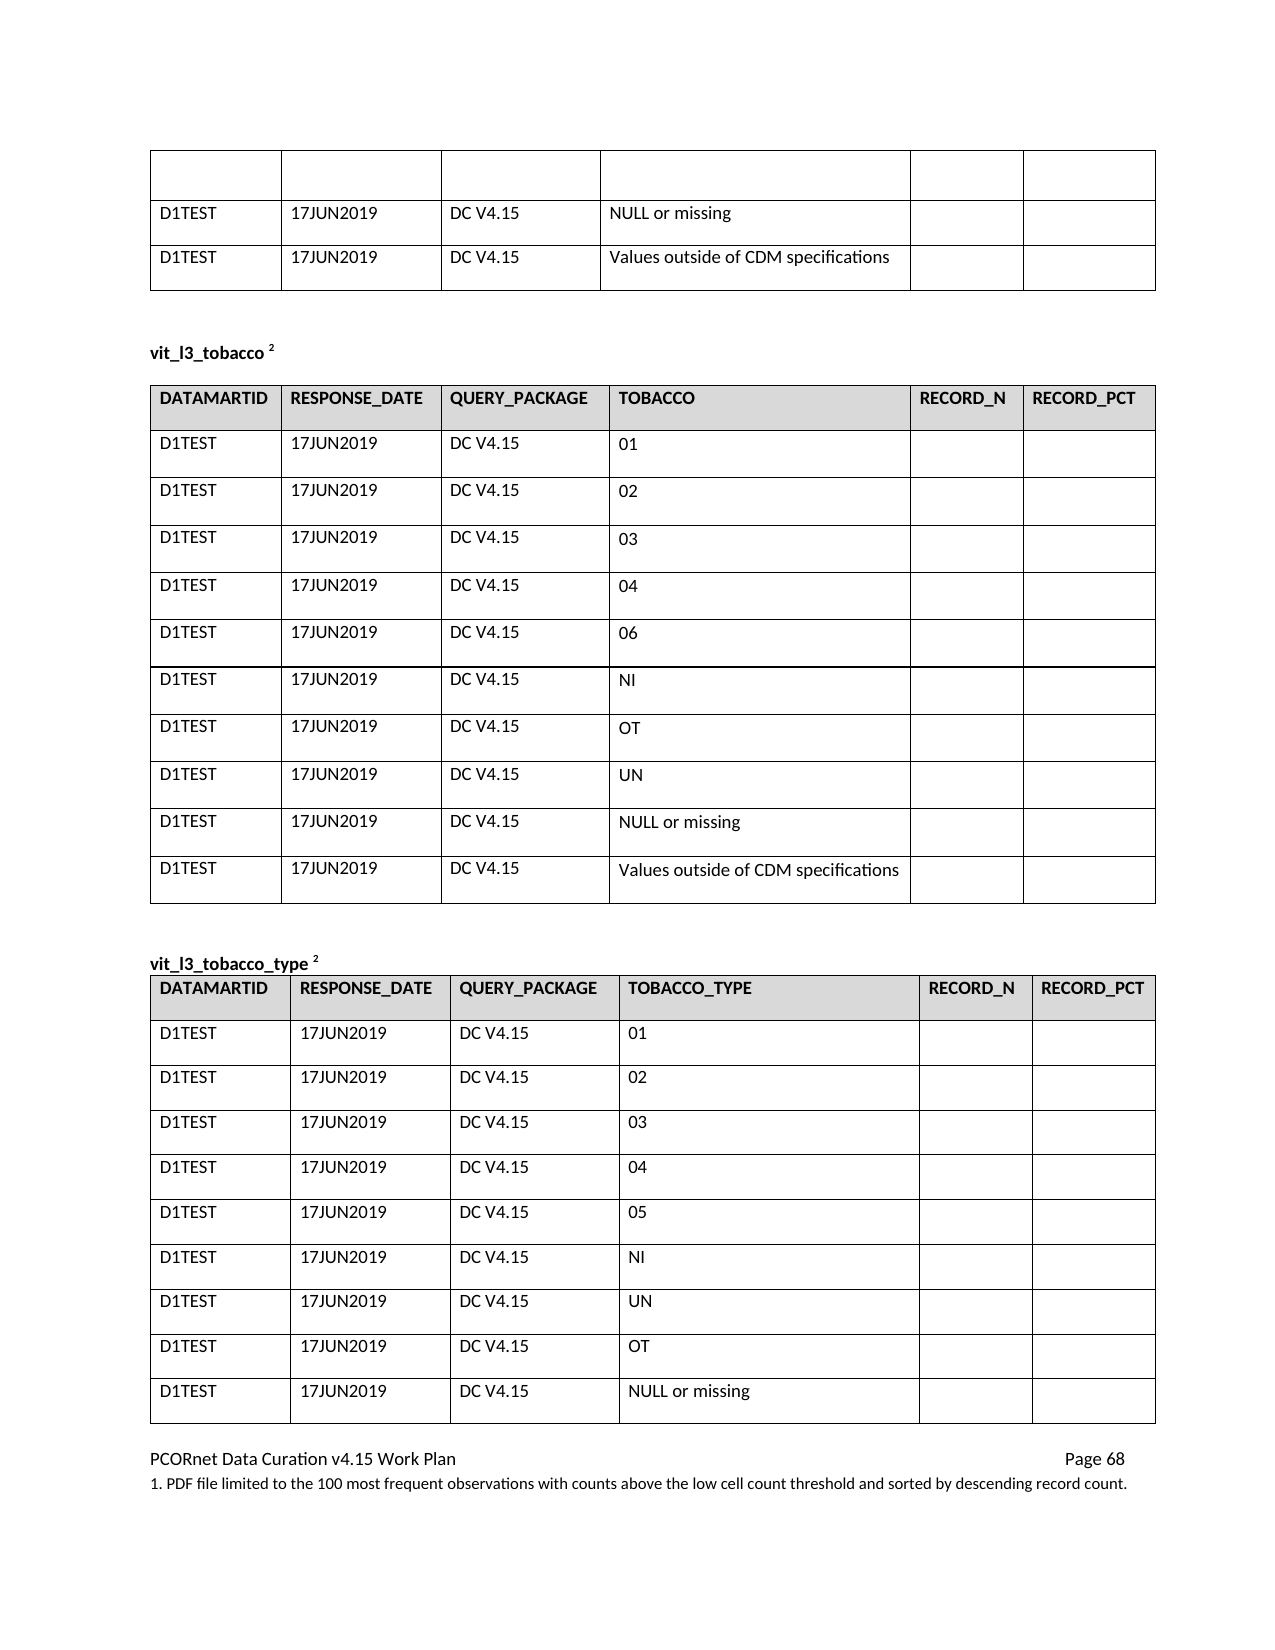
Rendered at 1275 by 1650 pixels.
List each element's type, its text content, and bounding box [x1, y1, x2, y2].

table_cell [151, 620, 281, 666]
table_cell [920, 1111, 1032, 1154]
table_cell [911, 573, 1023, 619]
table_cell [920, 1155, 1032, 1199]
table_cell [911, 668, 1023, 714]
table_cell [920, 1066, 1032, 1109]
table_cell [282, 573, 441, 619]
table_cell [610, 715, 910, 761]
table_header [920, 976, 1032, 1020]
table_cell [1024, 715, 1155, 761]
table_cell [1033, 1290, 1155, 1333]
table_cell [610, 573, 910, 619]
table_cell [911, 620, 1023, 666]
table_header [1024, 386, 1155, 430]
text vit_l3_tobacco_type 2 [150, 952, 1155, 975]
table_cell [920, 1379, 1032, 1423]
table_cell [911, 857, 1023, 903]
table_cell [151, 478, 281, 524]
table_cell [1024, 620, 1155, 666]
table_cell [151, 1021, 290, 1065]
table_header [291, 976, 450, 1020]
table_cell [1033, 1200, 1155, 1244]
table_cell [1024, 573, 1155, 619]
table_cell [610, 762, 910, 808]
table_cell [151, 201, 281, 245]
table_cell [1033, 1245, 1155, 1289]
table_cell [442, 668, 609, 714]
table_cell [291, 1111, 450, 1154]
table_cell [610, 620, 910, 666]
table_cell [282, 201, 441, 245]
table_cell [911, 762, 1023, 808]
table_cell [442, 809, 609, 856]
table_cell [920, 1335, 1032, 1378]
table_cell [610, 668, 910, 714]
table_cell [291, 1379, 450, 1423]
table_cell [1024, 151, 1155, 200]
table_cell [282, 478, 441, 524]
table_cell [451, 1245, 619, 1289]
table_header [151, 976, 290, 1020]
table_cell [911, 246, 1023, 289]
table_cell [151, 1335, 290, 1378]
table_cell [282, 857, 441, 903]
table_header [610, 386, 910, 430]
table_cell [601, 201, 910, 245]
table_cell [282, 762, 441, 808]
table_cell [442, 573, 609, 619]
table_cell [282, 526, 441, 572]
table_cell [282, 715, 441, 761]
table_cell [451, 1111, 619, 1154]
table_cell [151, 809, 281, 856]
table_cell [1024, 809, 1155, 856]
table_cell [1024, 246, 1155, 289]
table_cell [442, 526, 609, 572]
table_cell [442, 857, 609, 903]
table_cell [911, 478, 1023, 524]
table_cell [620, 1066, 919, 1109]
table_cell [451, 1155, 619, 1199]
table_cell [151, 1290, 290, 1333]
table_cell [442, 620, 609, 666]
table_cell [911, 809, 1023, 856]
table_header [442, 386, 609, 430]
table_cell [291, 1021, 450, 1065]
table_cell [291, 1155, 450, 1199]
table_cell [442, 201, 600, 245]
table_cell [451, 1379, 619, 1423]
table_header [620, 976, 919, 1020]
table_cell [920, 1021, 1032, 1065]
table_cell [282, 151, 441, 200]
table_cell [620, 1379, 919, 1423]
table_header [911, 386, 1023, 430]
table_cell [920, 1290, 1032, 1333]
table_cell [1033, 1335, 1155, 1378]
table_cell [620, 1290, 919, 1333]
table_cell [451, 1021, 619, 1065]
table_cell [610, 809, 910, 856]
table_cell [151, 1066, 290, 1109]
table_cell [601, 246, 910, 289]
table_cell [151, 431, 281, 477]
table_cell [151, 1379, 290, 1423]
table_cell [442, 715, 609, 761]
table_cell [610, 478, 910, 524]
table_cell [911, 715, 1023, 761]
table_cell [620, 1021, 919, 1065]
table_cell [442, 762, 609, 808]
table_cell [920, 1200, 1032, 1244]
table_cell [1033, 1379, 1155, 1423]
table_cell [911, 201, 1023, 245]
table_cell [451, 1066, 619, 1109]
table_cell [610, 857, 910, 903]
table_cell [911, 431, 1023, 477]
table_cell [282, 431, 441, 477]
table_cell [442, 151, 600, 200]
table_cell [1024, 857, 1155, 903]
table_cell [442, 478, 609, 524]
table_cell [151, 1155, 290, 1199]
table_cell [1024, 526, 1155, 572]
text vit_l3_tobacco 2 [150, 341, 1155, 364]
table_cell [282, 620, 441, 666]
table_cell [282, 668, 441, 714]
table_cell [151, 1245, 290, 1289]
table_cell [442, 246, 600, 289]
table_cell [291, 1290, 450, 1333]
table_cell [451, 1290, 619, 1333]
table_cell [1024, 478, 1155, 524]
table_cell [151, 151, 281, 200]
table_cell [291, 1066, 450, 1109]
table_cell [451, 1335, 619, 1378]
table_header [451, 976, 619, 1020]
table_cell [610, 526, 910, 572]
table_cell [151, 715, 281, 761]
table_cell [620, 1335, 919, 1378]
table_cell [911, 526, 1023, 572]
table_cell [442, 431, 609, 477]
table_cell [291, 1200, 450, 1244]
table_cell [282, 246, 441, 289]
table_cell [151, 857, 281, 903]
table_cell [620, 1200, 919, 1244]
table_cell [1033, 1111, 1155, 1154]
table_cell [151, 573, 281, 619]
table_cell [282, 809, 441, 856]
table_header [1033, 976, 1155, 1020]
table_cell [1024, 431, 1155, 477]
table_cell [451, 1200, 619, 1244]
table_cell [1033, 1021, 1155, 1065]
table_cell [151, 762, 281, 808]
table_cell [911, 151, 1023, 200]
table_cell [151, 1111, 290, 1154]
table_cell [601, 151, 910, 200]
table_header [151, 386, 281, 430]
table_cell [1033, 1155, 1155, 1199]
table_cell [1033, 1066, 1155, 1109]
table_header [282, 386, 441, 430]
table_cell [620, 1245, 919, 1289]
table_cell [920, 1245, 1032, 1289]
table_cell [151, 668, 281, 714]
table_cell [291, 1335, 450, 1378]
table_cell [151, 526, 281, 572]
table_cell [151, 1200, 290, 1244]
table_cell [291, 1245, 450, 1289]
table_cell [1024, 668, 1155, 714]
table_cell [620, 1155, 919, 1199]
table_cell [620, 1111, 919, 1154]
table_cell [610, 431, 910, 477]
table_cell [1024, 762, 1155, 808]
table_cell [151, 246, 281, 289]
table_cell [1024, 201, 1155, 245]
